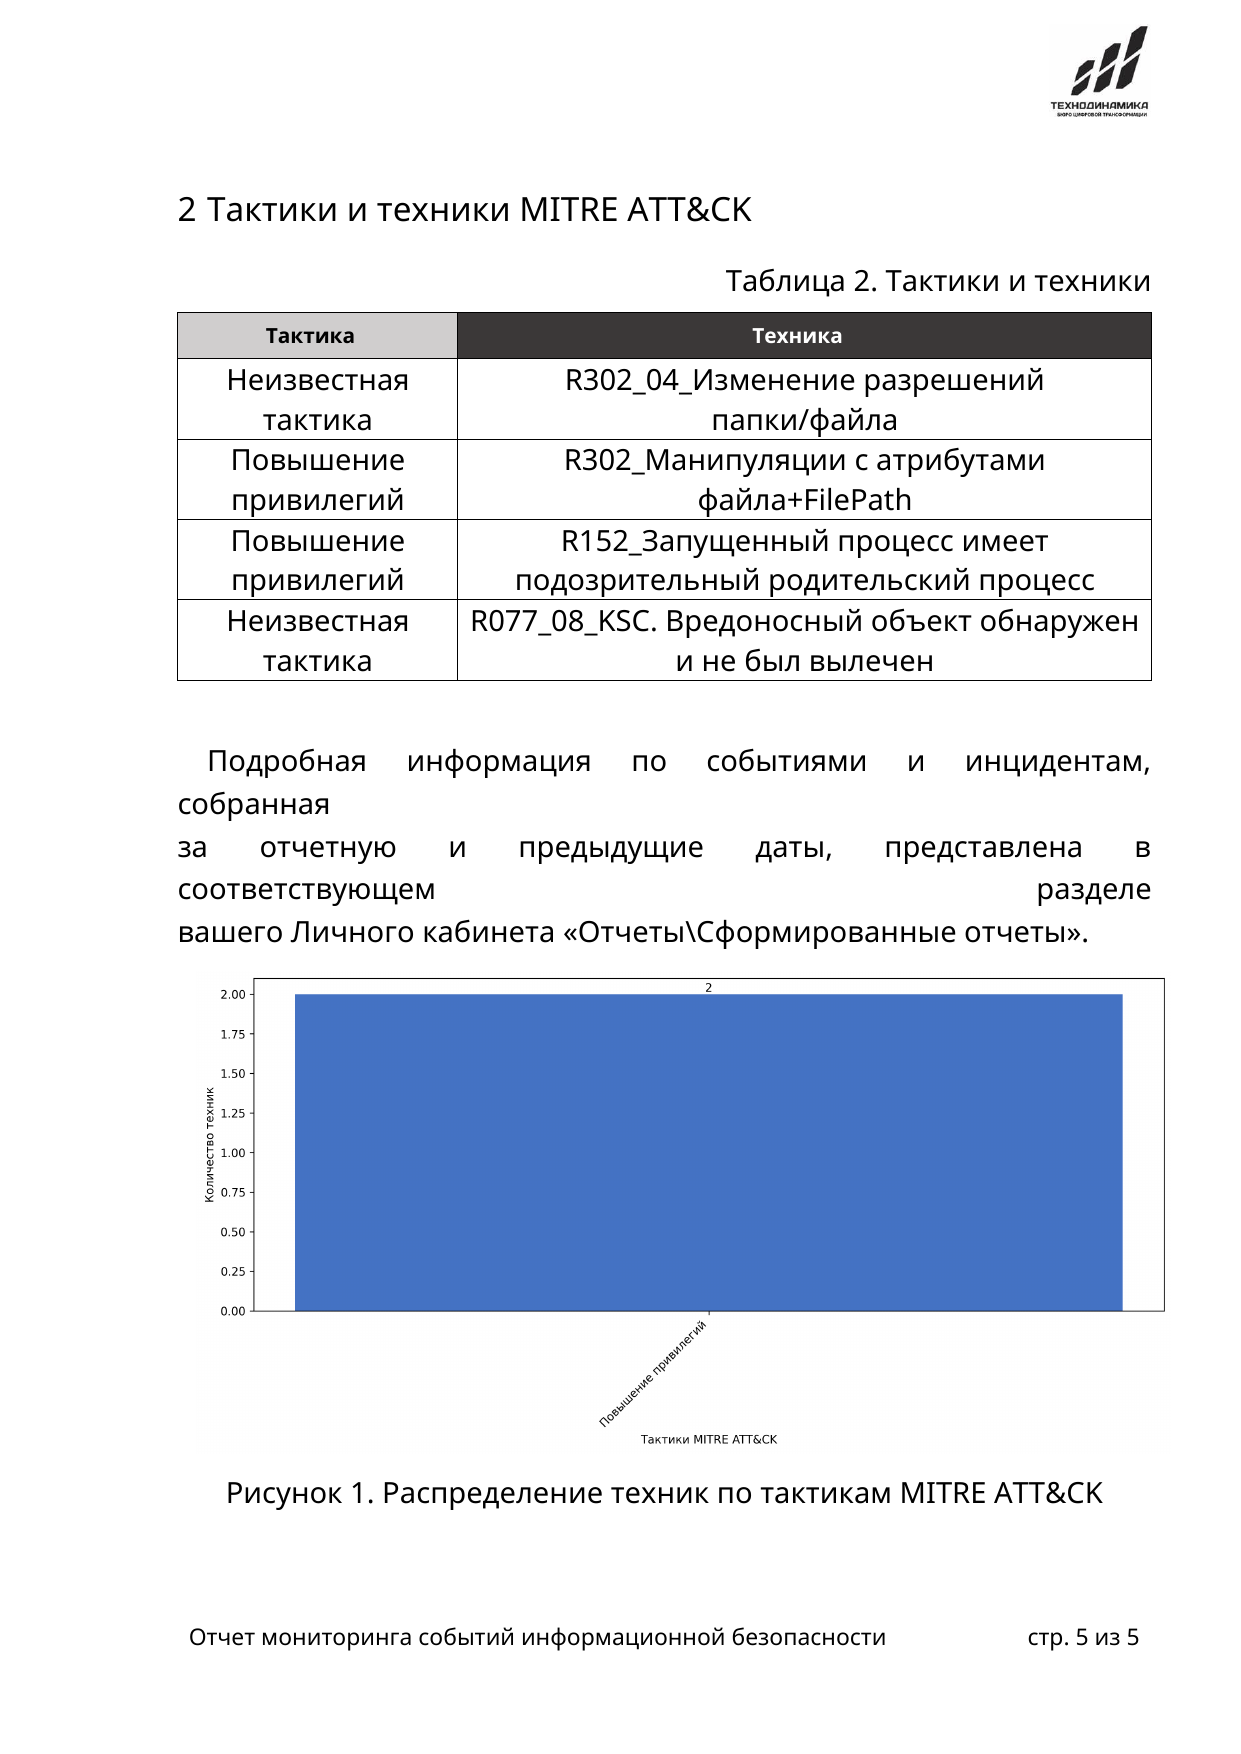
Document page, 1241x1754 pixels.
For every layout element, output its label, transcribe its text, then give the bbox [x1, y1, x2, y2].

text Таблица 2. Тактики и техники [215, 260, 1152, 300]
table_cell R152_Запущенный процесс имеет подозрительный родительский процесс [458, 520, 1151, 599]
text Подробная информация по событиями и инцидентам, собранная за отчетную и предыдущие даты, представлена в соответствующем разделе вашего Личного кабинета «Отчеты\Сформированные отчеты». [177, 740, 1152, 951]
table_cell Повышение привилегий [178, 520, 457, 599]
text Рисунок 1. Распределение техник по тактикам MITRE ATT&CK [177, 1473, 1152, 1512]
table_cell R077_08_KSC. Вредоносный объект обнаружен и не был вылечен [458, 600, 1151, 680]
table_cell R302_Манипуляции с атрибутами файла+FilePath [458, 440, 1151, 519]
table_cell Неизвестная тактика [178, 600, 457, 680]
table_header Тактика [178, 313, 457, 358]
table_header Техника [458, 313, 1151, 358]
table_cell Неизвестная тактика [178, 359, 457, 438]
picture [1048, 24, 1151, 119]
table_cell R302_04_Изменение разрешений папки/файла [458, 359, 1151, 438]
subtitle Тактики и техники MITRE ATT&CK [177, 186, 1152, 231]
table_cell Повышение привилегий [178, 440, 457, 519]
picture [196, 971, 1172, 1454]
